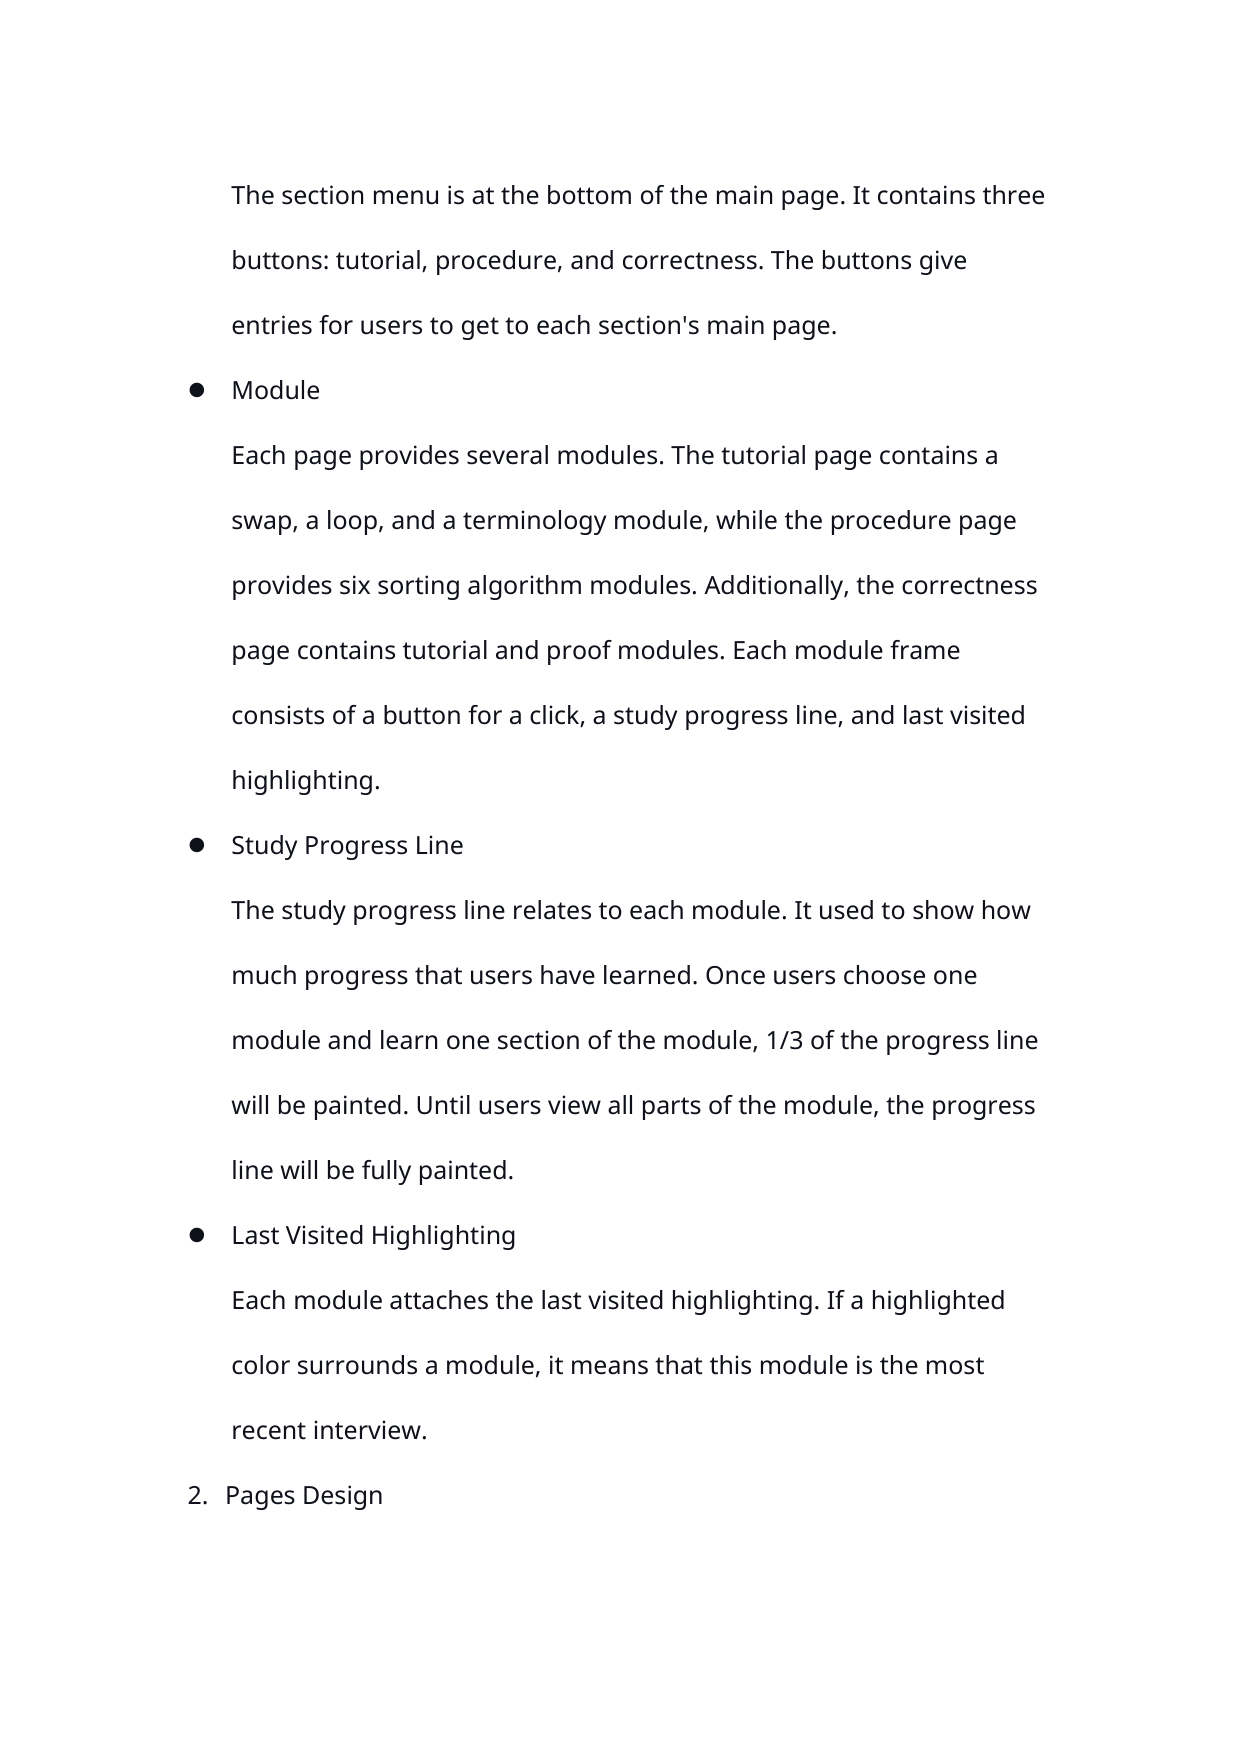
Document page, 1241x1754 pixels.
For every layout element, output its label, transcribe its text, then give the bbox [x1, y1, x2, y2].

list Module [187, 357, 1053, 422]
list Pages Design [187, 1462, 1053, 1527]
list Each page provides several modules. The tutorial page contains a swap, a loop, and a terminology module, while the procedure page provides six sorting algorithm modules. Additionally, the correctness page contains tutorial and proof modules. Each module frame consists of a button for a click, a study progress line, and last visited highlighting. [231, 422, 1053, 812]
list Study Progress Line [187, 812, 1053, 877]
list Each module attaches the last visited highlighting. If a highlighted color surrounds a module, it means that this module is the most recent interview. [231, 1267, 1053, 1462]
list Last Visited Highlighting [187, 1202, 1053, 1267]
list The section menu is at the bottom of the main page. It contains three buttons: tutorial, procedure, and correctness. The buttons give entries for users to get to each section's main page. [231, 162, 1053, 357]
list The study progress line relates to each module. It used to show how much progress that users have learned. Once users choose one module and learn one section of the module, 1/3 of the progress line will be painted. Until users view all parts of the module, the progress line will be fully painted. [231, 877, 1053, 1202]
